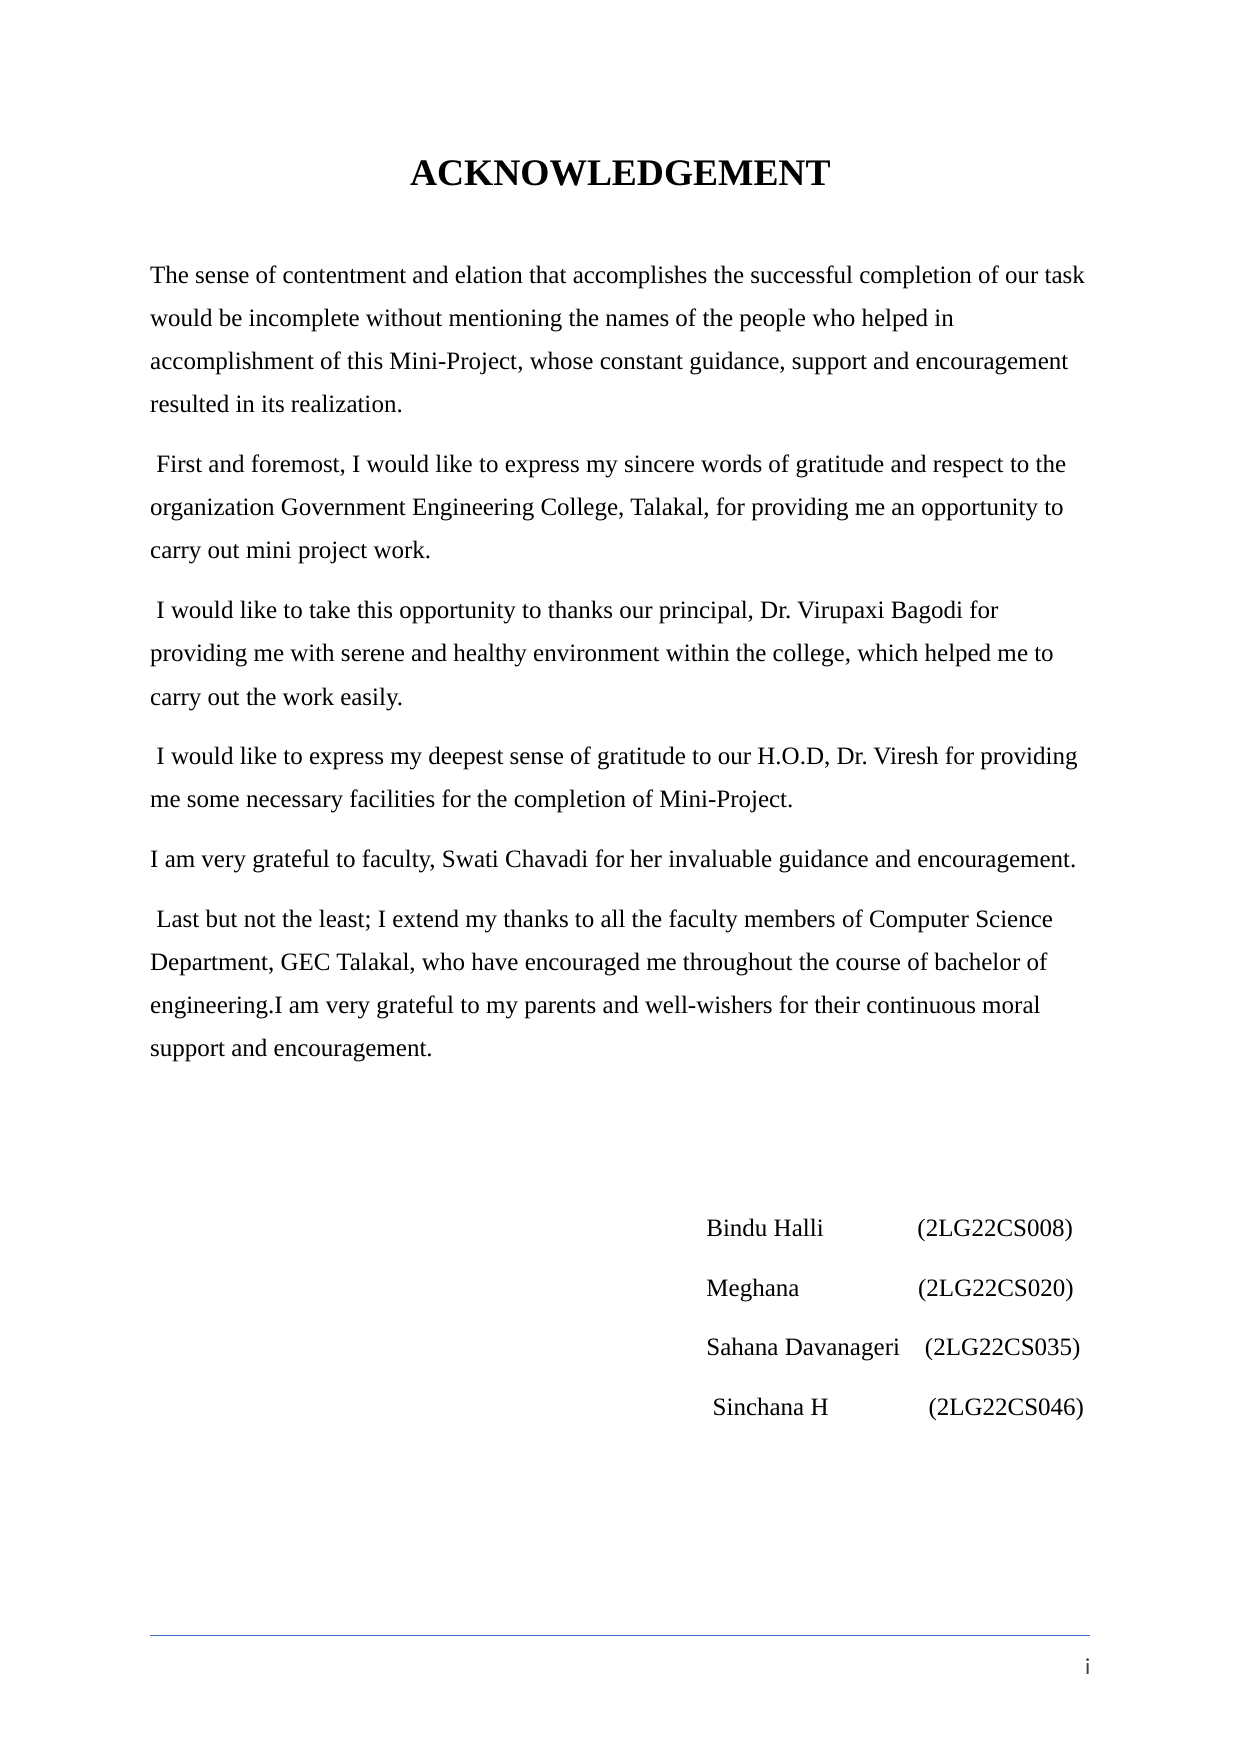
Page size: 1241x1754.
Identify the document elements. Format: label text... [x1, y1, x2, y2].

text First and foremost, I would like to express my sincere words of gratitude and respect to the organization Government Engineering College, Talakal, for providing me an opportunity to carry out mini project work. [150, 449, 1090, 564]
text I would like to express my deepest sense of gratitude to our H.O.D, Dr. Viresh for providing me some necessary facilities for the completion of Mini-Project. [150, 741, 1090, 813]
text The sense of contentment and elation that accomplishes the successful completion of our task would be incomplete without mentioning the names of the people who helped in accomplishment of this Mini-Project, whose constant guidance, support and encouragement resulted in its realization. [150, 260, 1090, 418]
text Sinchana H (2LG22CS046) [150, 1392, 1090, 1421]
text ACKNOWLEDGEMENT [150, 150, 1090, 193]
text I would like to take this opportunity to thanks our principal, Dr. Virupaxi Bagodi for providing me with serene and healthy environment within the college, which helped me to carry out the work easily. [150, 595, 1090, 710]
text Bindu Halli (2LG22CS008) [150, 1213, 1090, 1242]
text I am very grateful to faculty, Swati Chavadi for her invaluable guidance and encouragement. [150, 844, 1090, 873]
text Sahana Davanageri (2LG22CS035) [150, 1332, 1090, 1361]
text Meghana (2LG22CS020) [150, 1273, 1090, 1301]
text Last but not the least; I extend my thanks to all the faculty members of Computer Science Department, GEC Talakal, who have encouraged me throughout the course of bachelor of engineering.I am very grateful to my parents and well-wishers for their continuous moral support and encouragement. [150, 904, 1090, 1062]
